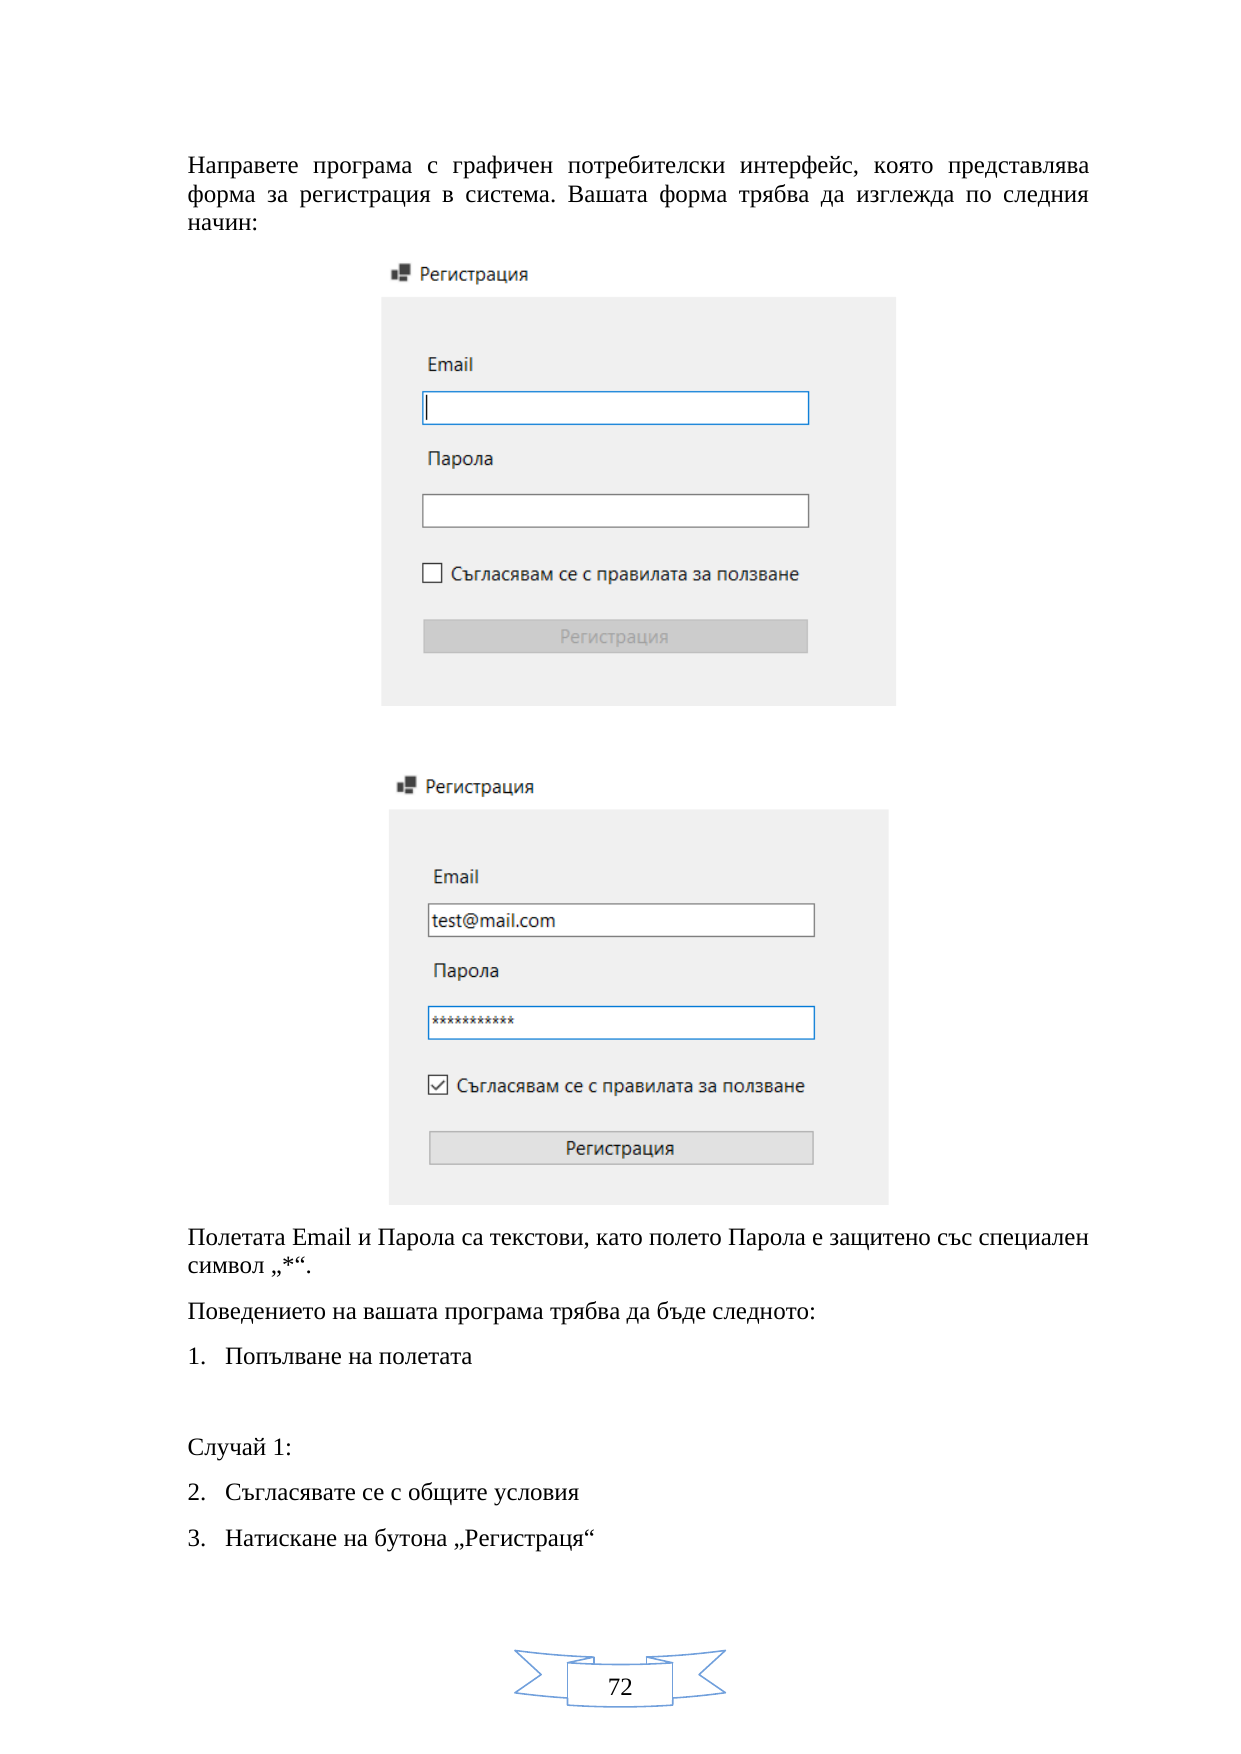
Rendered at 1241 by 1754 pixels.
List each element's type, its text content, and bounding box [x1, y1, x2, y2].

text 3. Натискане на бутона „Регистраця“ [187, 1523, 1090, 1552]
text Полетата Еmail и Парола са текстови, като полето Парола е защитено със специален символ „*“. [187, 1222, 1090, 1279]
picture [388, 767, 889, 1205]
picture [381, 252, 897, 706]
text Поведението на вашата програма трябва да бъде следното: [187, 1296, 1090, 1324]
text 2. Съгласявате се с общите условия [187, 1477, 1090, 1506]
text 1. Попълване на полетата [187, 1341, 1090, 1370]
text Случай 1: [187, 1432, 1090, 1461]
text Направете програма с графичен потребителски интерфейс, която представлява форма за регистрация в система. Вашата форма трябва да изглежда по следния начин: [187, 150, 1090, 236]
